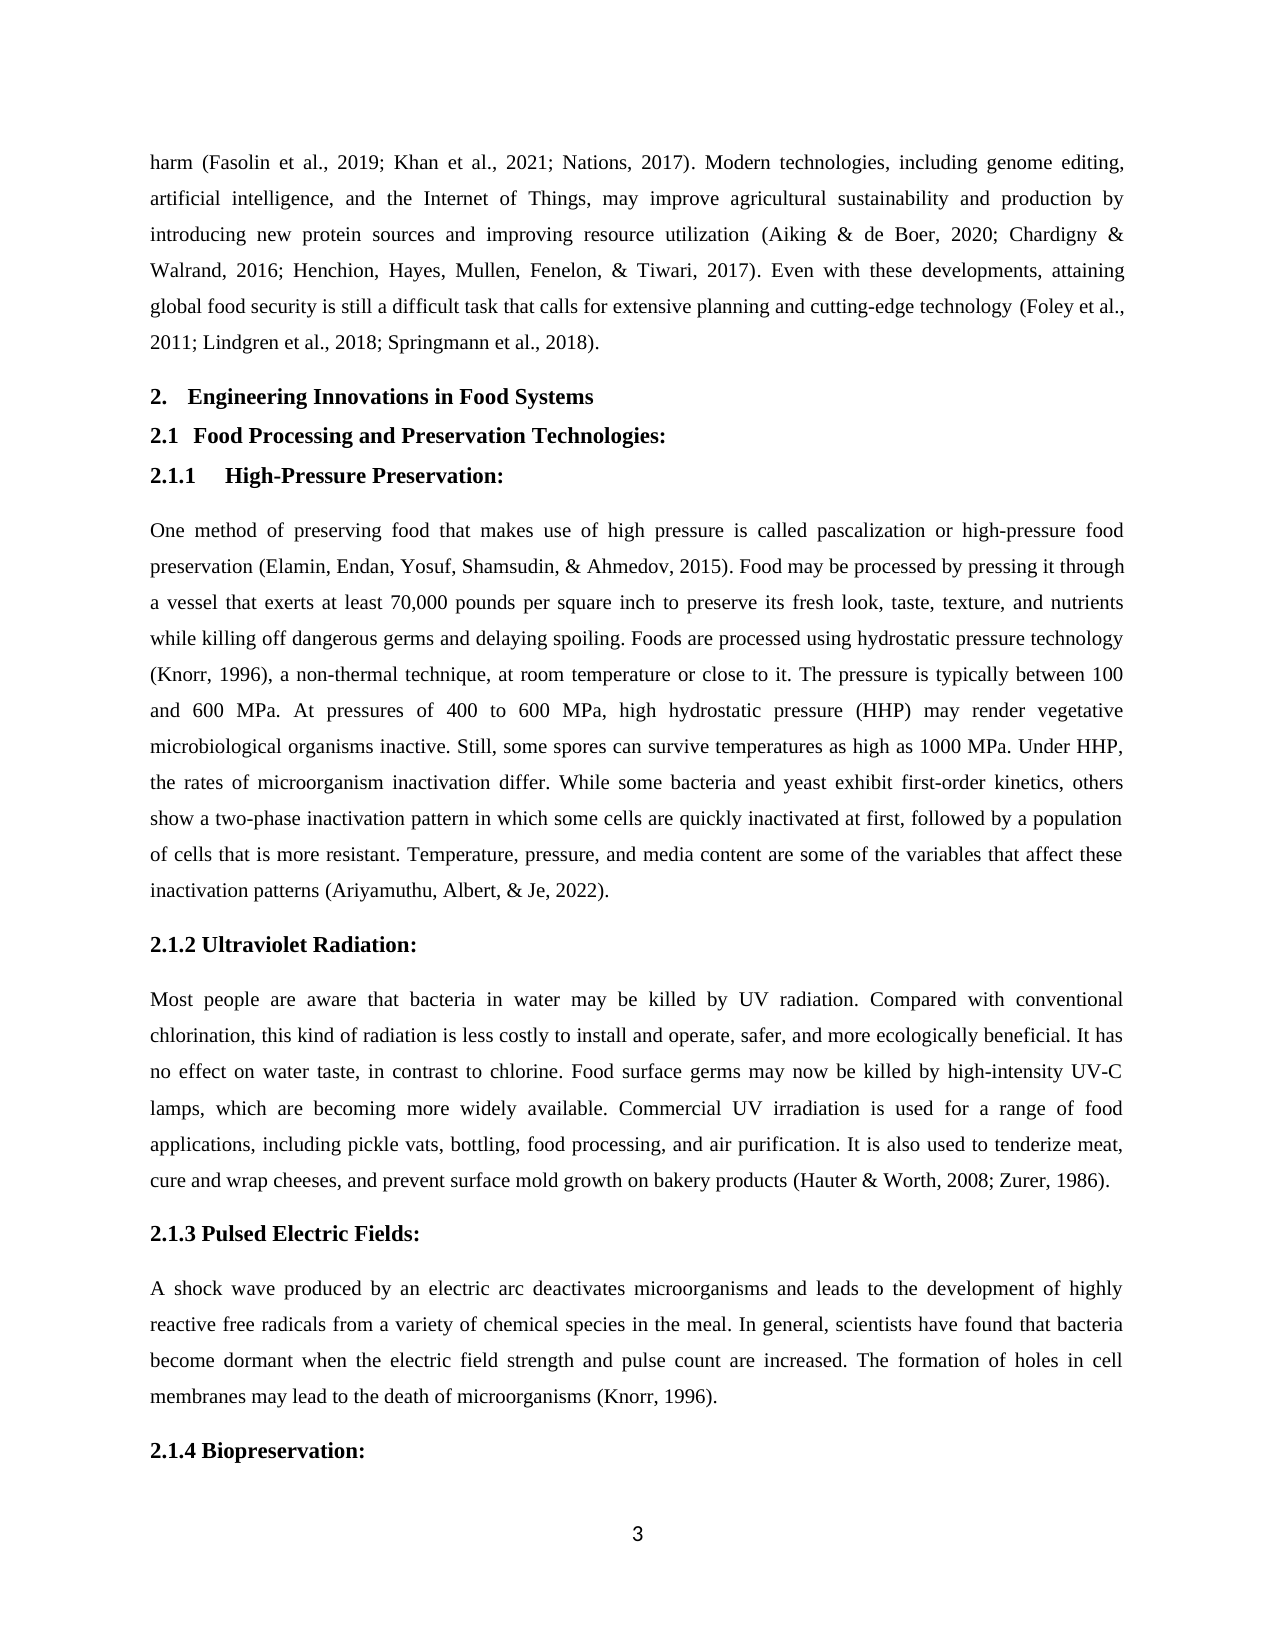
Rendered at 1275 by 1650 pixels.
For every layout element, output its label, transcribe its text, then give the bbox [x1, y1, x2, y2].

list Food Processing and Preservation Technologies: [150, 422, 1125, 449]
text 2.1.4 Biopreservation: [150, 1437, 1125, 1463]
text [150, 150, 1125, 354]
text One method of preserving food that makes use of high pressure is called pascalization or high-pressure food preservation (Elamin, Endan, Yosuf, Shamsudin, & Ahmedov, 2015). Food may be processed by pressing it through a vessel that exerts at least 70,000 pounds per square inch to preserve its fresh look, taste, texture, and nutrients while killing off dangerous germs and delaying spoiling. Foods are processed using hydrostatic pressure technology (Knorr, 1996), a non-thermal technique, at room temperature or close to it. The pressure is typically between 100 and 600 MPa. At pressures of 400 to 600 MPa, high hydrostatic pressure (HHP) may render vegetative microbiological organisms inactive. Still, some spores can survive temperatures as high as 1000 MPa. Under HHP, the rates of microorganism inactivation differ. While some bacteria and yeast exhibit first-order kinetics, others show a two-phase inactivation pattern in which some cells are quickly inactivated at first, followed by a population of cells that is more resistant. Temperature, pressure, and media content are some of the variables that affect these inactivation patterns (Ariyamuthu, Albert, & Je, 2022). [150, 518, 1125, 902]
list Engineering Innovations in Food Systems [150, 383, 1125, 409]
text Most people are aware that bacteria in water may be killed by UV radiation. Compared with conventional chlorination, this kind of radiation is less costly to install and operate, safer, and more ecologically beneficial. It has no effect on water taste, in contrast to chlorine. Food surface germs may now be killed by high-intensity UV-C lamps, which are becoming more widely available. Commercial UV irradiation is used for a range of food applications, including pickle vats, bottling, food processing, and air purification. It is also used to tenderize meat, cure and wrap cheeses, and prevent surface mold growth on bakery products (Hauter & Worth, 2008; Zurer, 1986). [150, 987, 1125, 1192]
list High-Pressure Preservation: [150, 462, 1125, 488]
text 2.1.2 Ultraviolet Radiation: [150, 931, 1125, 957]
text 2.1.3 Pulsed Electric Fields: [150, 1220, 1125, 1247]
text A shock wave produced by an electric arc deactivates microorganisms and leads to the development of highly reactive free radicals from a variety of chemical species in the meal. In general, scientists have found that bacteria become dormant when the electric field strength and pulse count are increased. The formation of holes in cell membranes may lead to the death of microorganisms (Knorr, 1996). [150, 1276, 1125, 1408]
